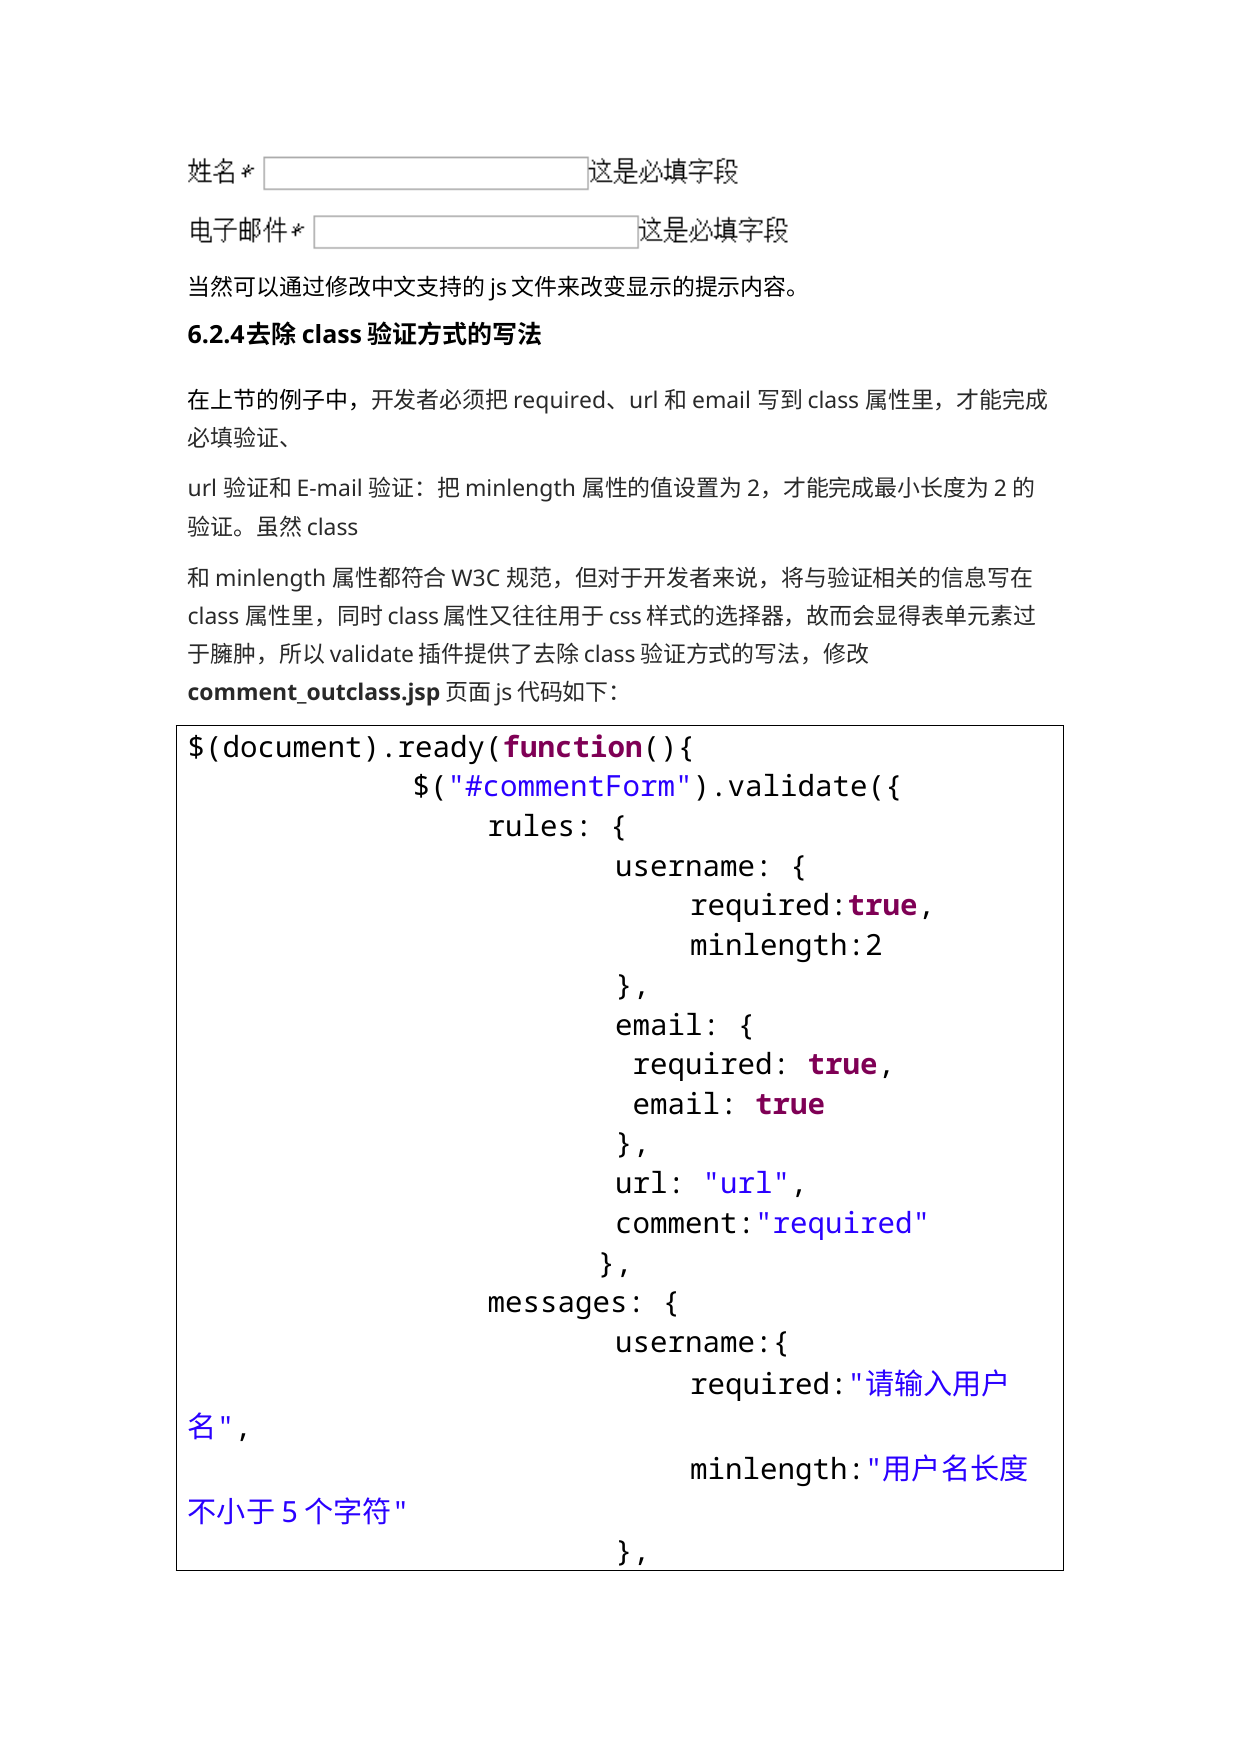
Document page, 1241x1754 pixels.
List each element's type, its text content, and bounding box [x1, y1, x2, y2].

text 在上节的例子中，开发者必须把required、url 和email 写到class 属性里，才能完成必填验证、 [187, 381, 1053, 453]
subtitle 去除class验证方式的写法 [187, 314, 1053, 351]
text url 验证和E-mail 验证：把minlength 属性的值设置为2，才能完成最小长度为2 的验证。虽然class [187, 470, 1053, 542]
text 当然可以通过修改中文支持的js文件来改变显示的提示内容。 [187, 269, 1053, 302]
text 和minlength 属性都符合W3C 规范，但对于开发者来说，将与验证相关的信息写在class 属性里，同时class属性又往往用于css样式的选择器，故而会显得表单元素过于臃肿，所以validate插件提供了去除class验证方式的写法，修改comment_outclass.jsp页面js代码如下： [187, 559, 1053, 707]
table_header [177, 726, 1063, 1570]
picture [187, 150, 841, 257]
